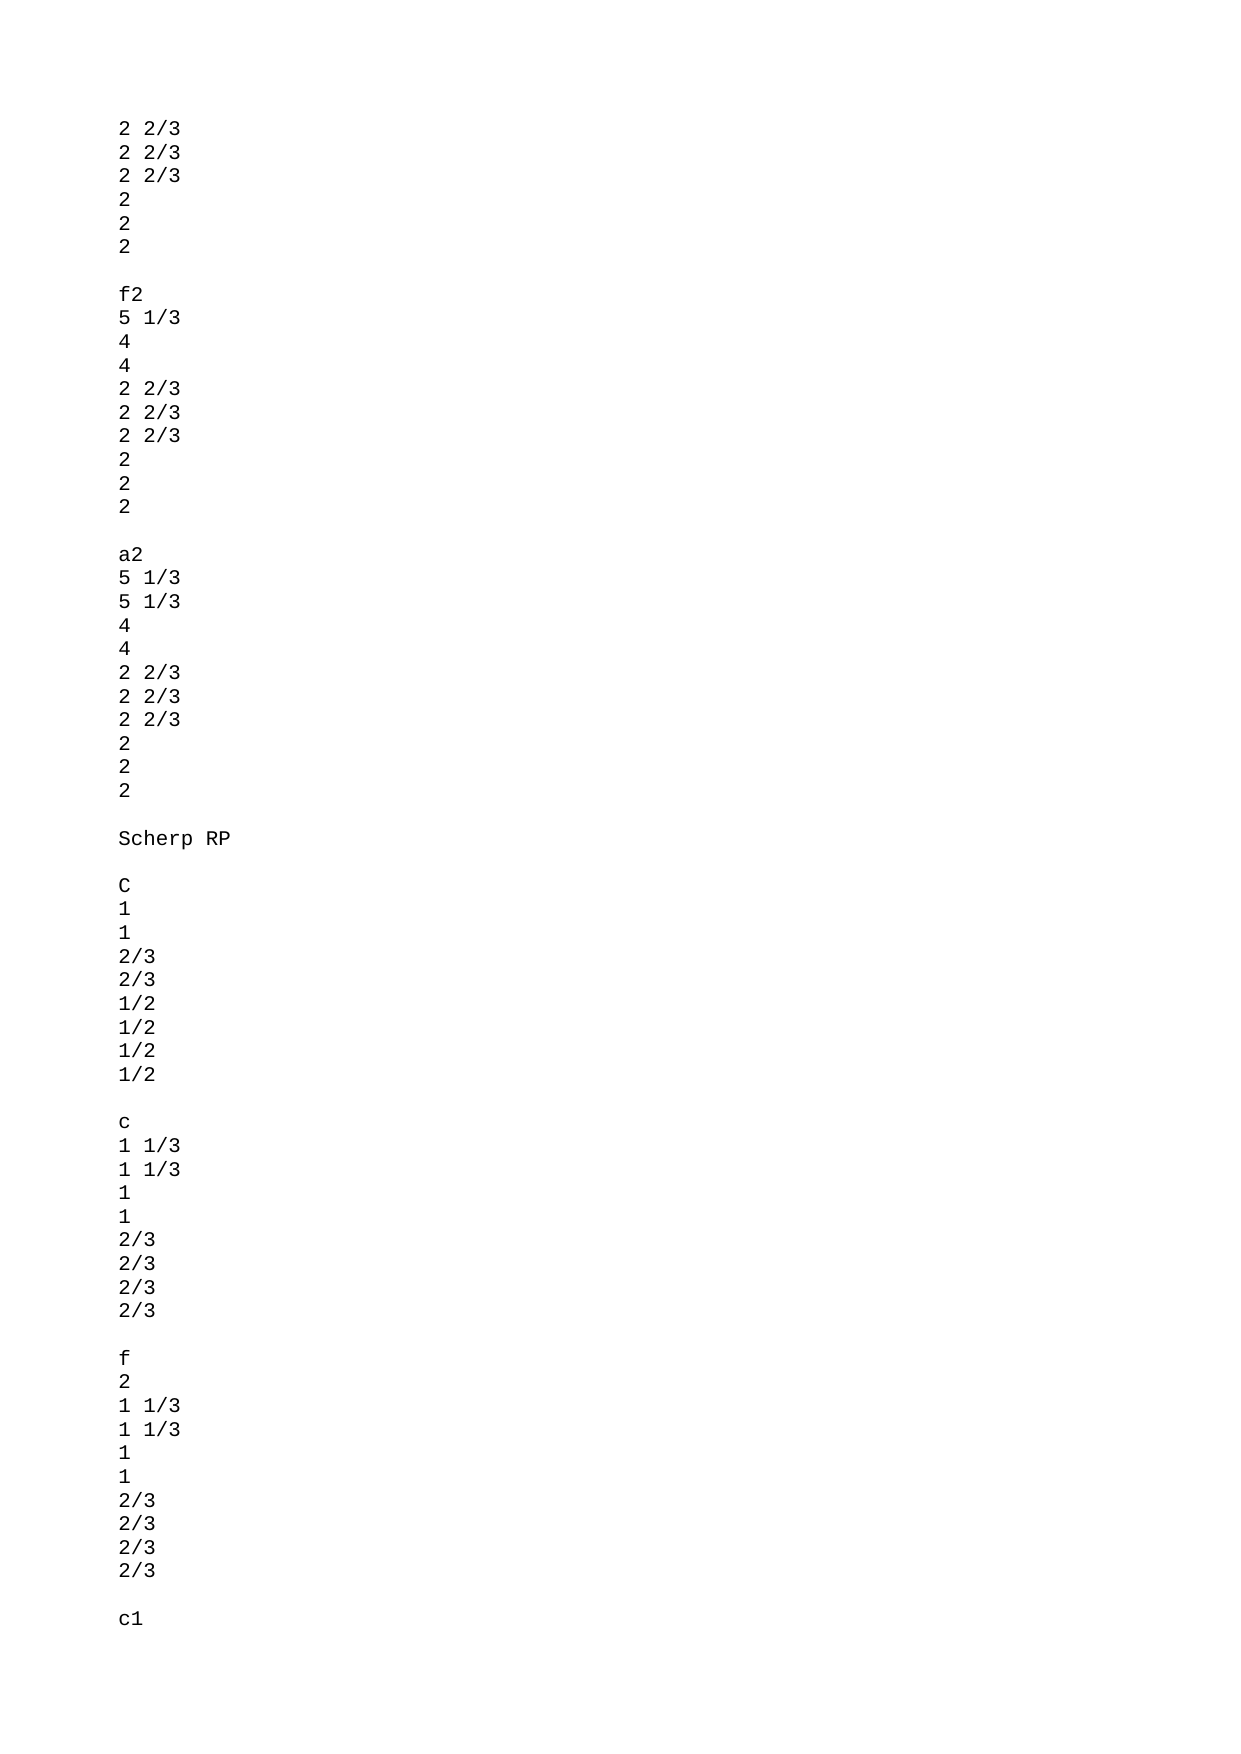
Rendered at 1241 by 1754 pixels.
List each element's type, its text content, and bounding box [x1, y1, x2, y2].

text 4 [118, 638, 1122, 662]
text 2/3 [118, 1561, 1122, 1584]
text 1 1/3 [118, 1135, 1122, 1158]
text 2 2/3 [118, 142, 1122, 165]
text 2/3 [118, 1277, 1122, 1300]
text 2 2/3 [118, 662, 1122, 686]
text 1 [118, 1182, 1122, 1206]
text 2 [118, 189, 1122, 213]
text 2 2/3 [118, 402, 1122, 426]
text 2 [118, 236, 1122, 260]
text 2 2/3 [118, 118, 1122, 142]
text 5 1/3 [118, 591, 1122, 615]
text c1 [118, 1608, 1122, 1631]
text 2/3 [118, 1253, 1122, 1277]
text 2/3 [118, 1489, 1122, 1513]
text 1/2 [118, 993, 1122, 1017]
text 1 [118, 1442, 1122, 1466]
text 2/3 [118, 1229, 1122, 1253]
text 1 1/3 [118, 1395, 1122, 1419]
text 2 [118, 496, 1122, 520]
text C [118, 875, 1122, 898]
text 1 [118, 1466, 1122, 1489]
text 2 [118, 213, 1122, 236]
text f [118, 1348, 1122, 1371]
text 1/2 [118, 1064, 1122, 1088]
text 2 2/3 [118, 378, 1122, 402]
text Scherp RP [118, 827, 1122, 851]
text 2 [118, 733, 1122, 757]
text 2/3 [118, 1300, 1122, 1324]
text 2 [118, 757, 1122, 780]
text 2 [118, 473, 1122, 496]
text 2/3 [118, 1513, 1122, 1537]
text 2 [118, 449, 1122, 473]
text 2 2/3 [118, 165, 1122, 189]
text 1/2 [118, 1040, 1122, 1064]
text 4 [118, 354, 1122, 378]
text 5 1/3 [118, 307, 1122, 331]
text a2 [118, 544, 1122, 567]
text 2/3 [118, 969, 1122, 993]
text 1 1/3 [118, 1158, 1122, 1182]
text 1 1/3 [118, 1419, 1122, 1442]
text 5 1/3 [118, 567, 1122, 591]
text 2/3 [118, 946, 1122, 969]
text 1 [118, 1206, 1122, 1229]
text 2 [118, 1371, 1122, 1395]
text 2 [118, 780, 1122, 804]
text 2/3 [118, 1537, 1122, 1561]
text 2 2/3 [118, 709, 1122, 733]
text 2 2/3 [118, 686, 1122, 709]
text f2 [118, 284, 1122, 307]
text 4 [118, 615, 1122, 638]
text 2 2/3 [118, 426, 1122, 449]
text 1 [118, 898, 1122, 922]
text 1 [118, 922, 1122, 946]
text c [118, 1111, 1122, 1135]
text 1/2 [118, 1017, 1122, 1040]
text 4 [118, 331, 1122, 354]
